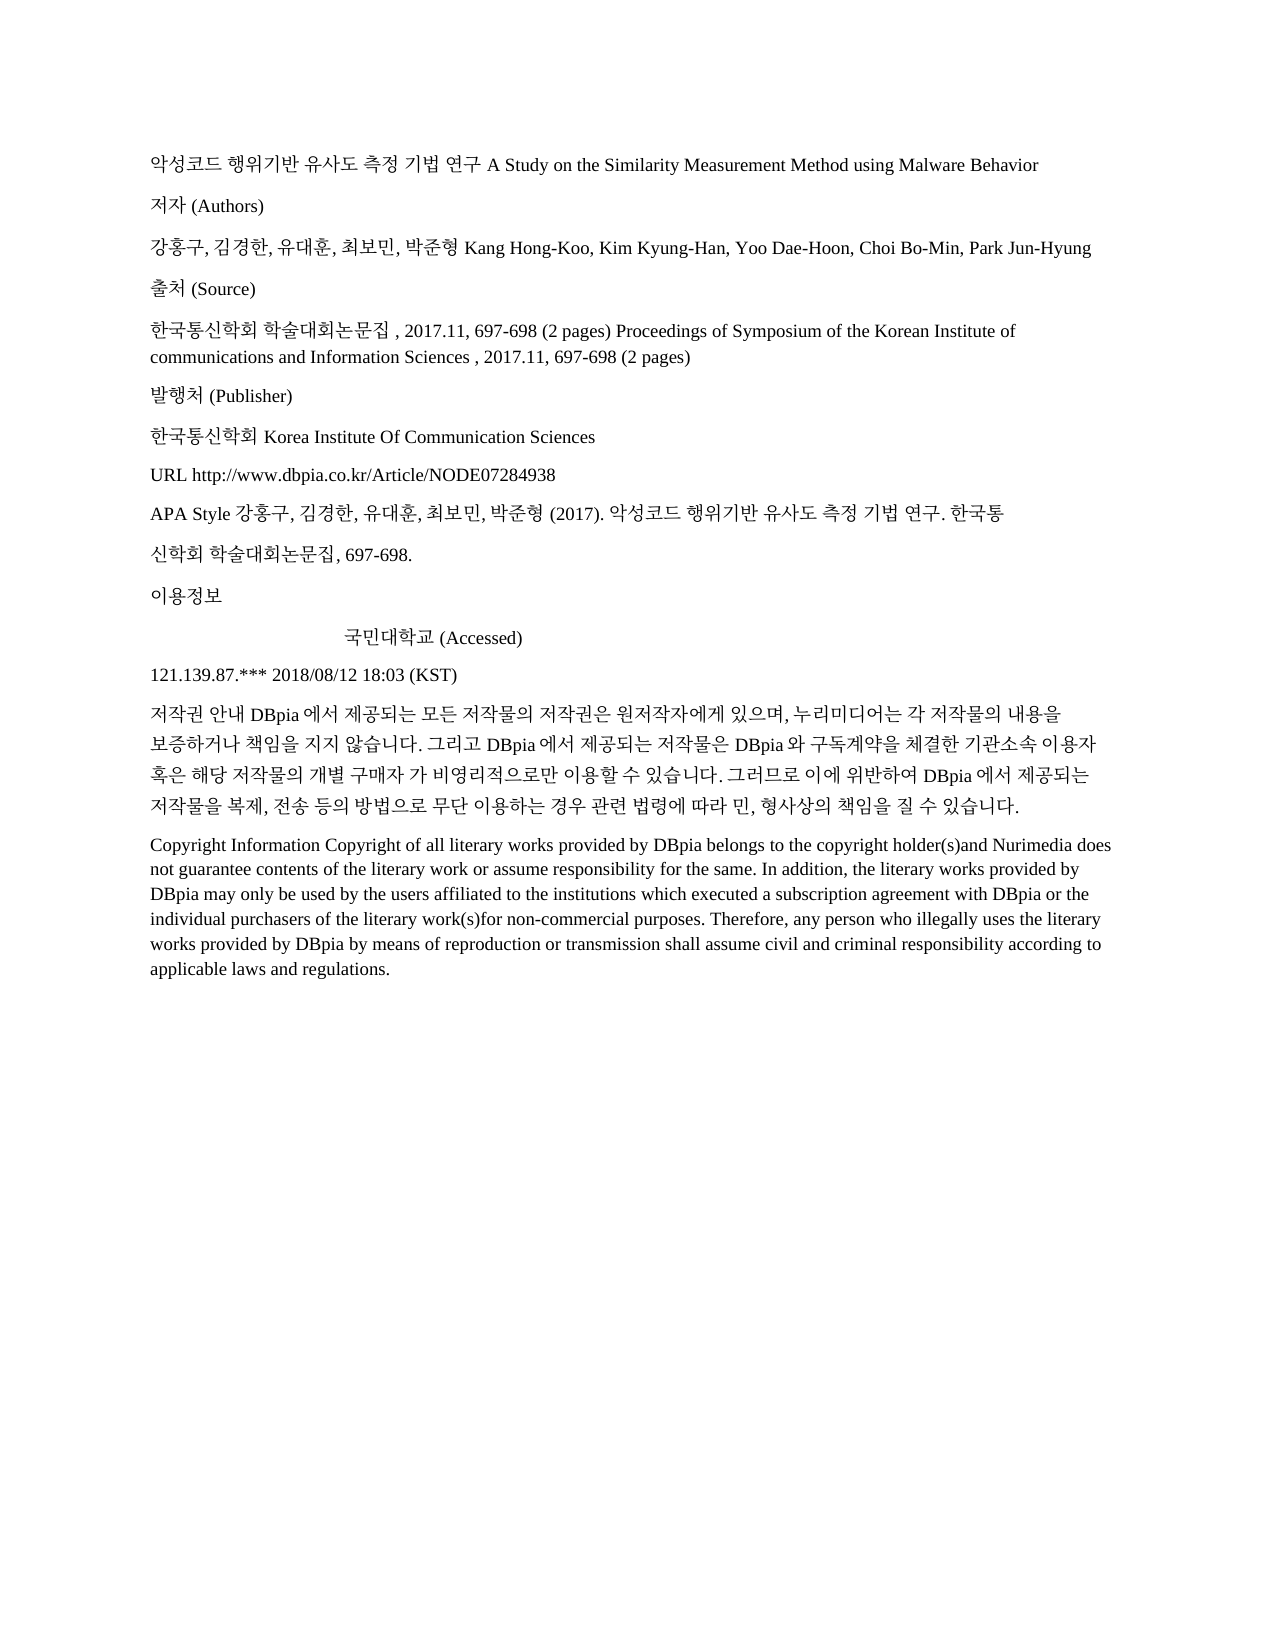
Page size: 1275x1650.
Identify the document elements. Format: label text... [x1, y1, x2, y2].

text APA Style 강홍구, 김경한, 유대훈, 최보민, 박준형 (2017). 악성코드 행위기반 유사도 측정 기법 연구. 한국통 [150, 499, 1125, 526]
text 이용정보 [150, 581, 1125, 608]
text 121.139.87.*** 2018/08/12 18:03 (KST) [150, 664, 1125, 686]
text 저자 (Authors) [150, 191, 1125, 218]
text URL http://www.dbpia.co.kr/Article/NODE07284938 [150, 463, 1125, 485]
text 발행처 (Publisher) [150, 381, 1125, 408]
text Copyright Information Copyright of all literary works provided by DBpia belongs to the copyright holder(s)and Nurimedia does not guarantee contents of the literary work or assume responsibility for the same. In addition, the literary works provided by DBpia may only be used by the users affiliated to the institutions which executed a subscription agreement with DBpia or the individual purchasers of the literary work(s)for non-commercial purposes. Therefore, any person who illegally uses the literary works provided by DBpia by means of reproduction or transmission shall assume civil and criminal responsibility according to applicable laws and regulations. [150, 833, 1125, 979]
text 신학회 학술대회논문집, 697-698. [150, 540, 1125, 567]
text 한국통신학회 학술대회논문집 , 2017.11, 697-698 (2 pages) Proceedings of Symposium of the Korean Institute of communications and Information Sciences , 2017.11, 697-698 (2 pages) [150, 315, 1125, 367]
text 한국통신학회 Korea Institute Of Communication Sciences [150, 422, 1125, 449]
text 악성코드 행위기반 유사도 측정 기법 연구 A Study on the Similarity Measurement Method using Malware Behavior [150, 150, 1125, 177]
text 강홍구, 김경한, 유대훈, 최보민, 박준형 Kang Hong-Koo, Kim Kyung-Han, Yoo Dae-Hoon, Choi Bo-Min, Park Jun-Hyung [150, 233, 1125, 260]
text 저작권 안내 DBpia에서 제공되는 모든 저작물의 저작권은 원저작자에게 있으며, 누리미디어는 각 저작물의 내용을 보증하거나 책임을 지지 않습니다. 그리고 DBpia에서 제공되는 저작물은 DBpia와 구독계약을 체결한 기관소속 이용자 혹은 해당 저작물의 개별 구매자 가 비영리적으로만 이용할 수 있습니다. 그러므로 이에 위반하여 DBpia에서 제공되는 저작물을 복제, 전송 등의 방법으로 무단 이용하는 경우 관련 법령에 따라 민, 형사상의 책임을 질 수 있습니다. [150, 699, 1125, 819]
text 출처 (Source) [150, 274, 1125, 301]
text 국민대학교 (Accessed) [150, 623, 1125, 650]
